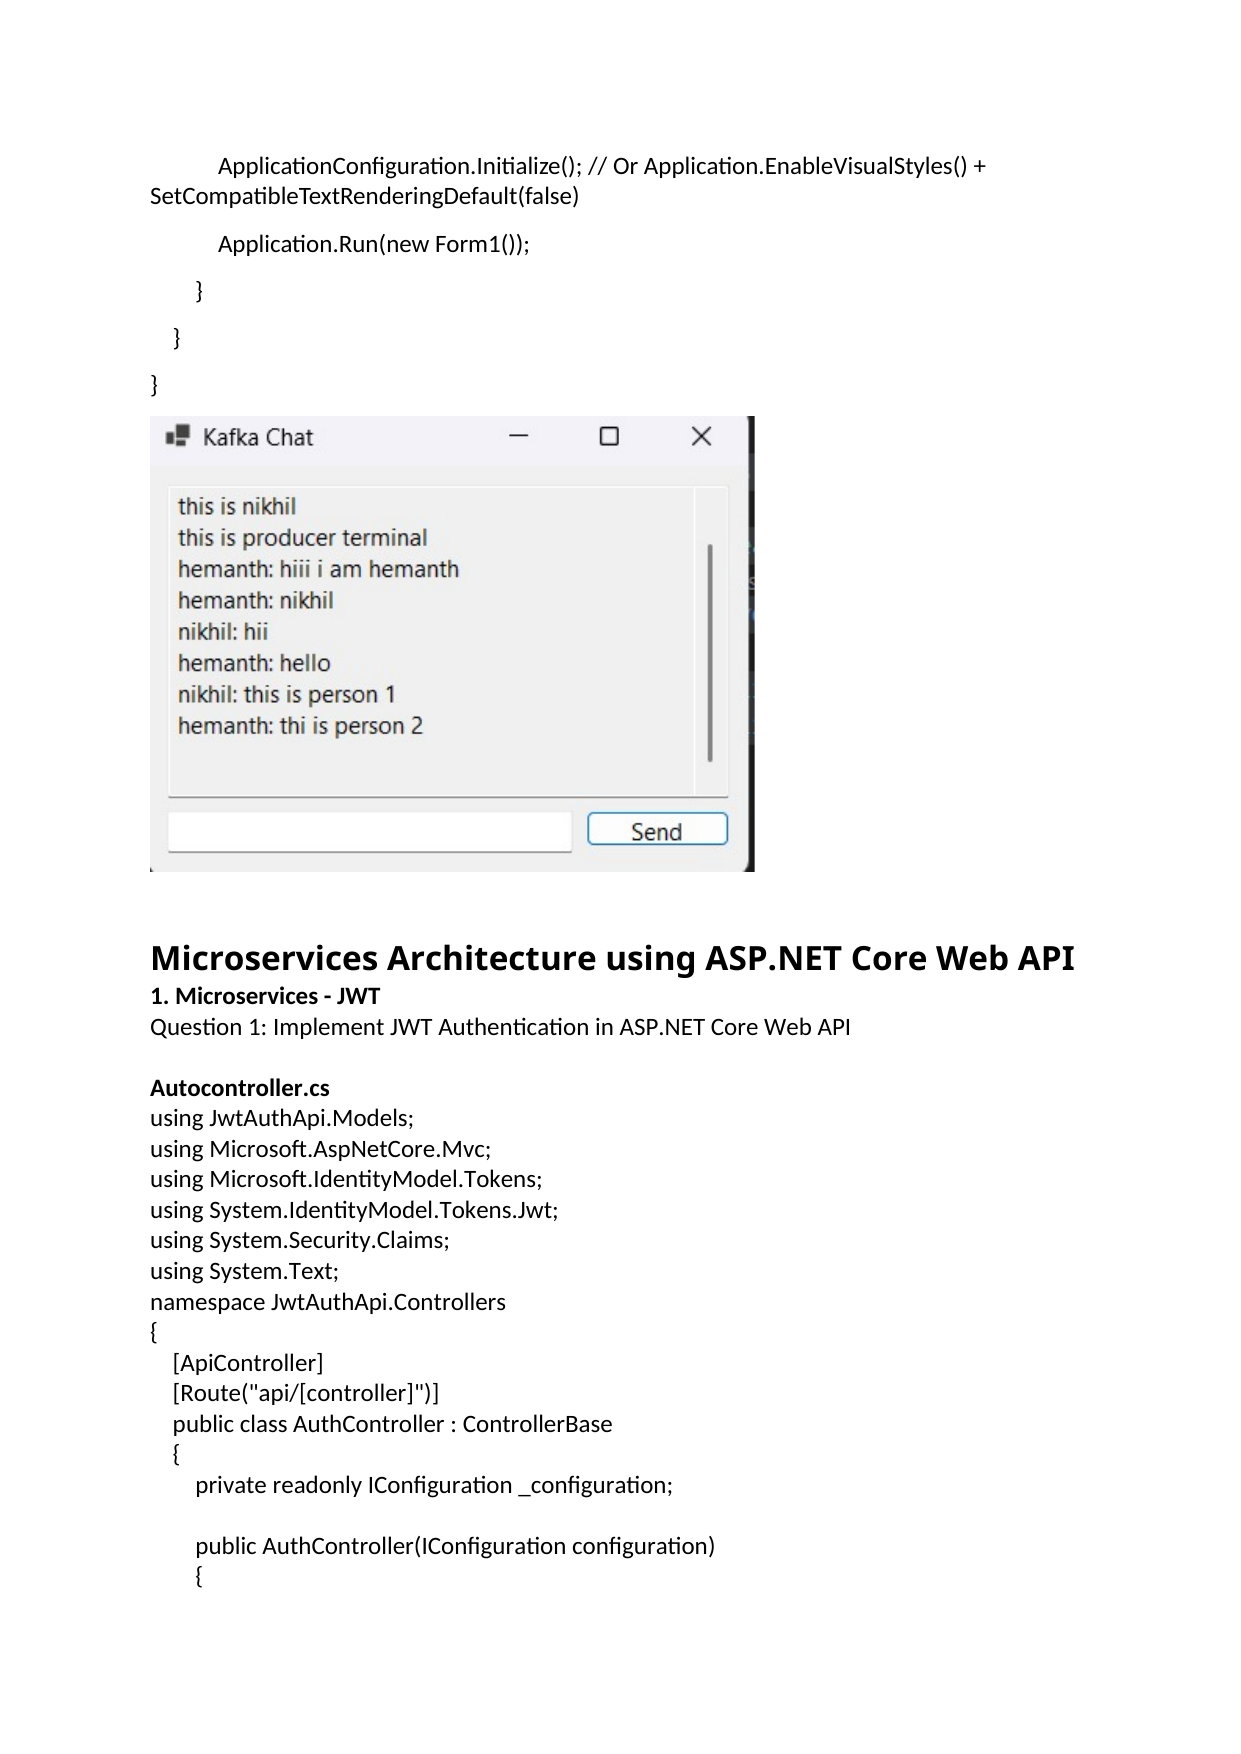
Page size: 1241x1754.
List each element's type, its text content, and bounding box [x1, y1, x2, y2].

text { [150, 1316, 1090, 1347]
text Microservices Architecture using ASP.NET Core Web API [150, 935, 1090, 980]
text [Route("api/[controller]")] [150, 1377, 1090, 1408]
text namespace JwtAuthApi.Controllers [150, 1286, 1090, 1316]
text 1. Microservices - JWT [150, 980, 1090, 1011]
text private readonly IConfiguration _configuration; [150, 1469, 1090, 1499]
text Application.Run(new Form1()); [150, 228, 1090, 258]
text } [150, 275, 1090, 305]
text using Microsoft.AspNetCore.Mvc; [150, 1133, 1090, 1163]
text using System.IdentityModel.Tokens.Jwt; [150, 1194, 1090, 1224]
text Question 1: Implement JWT Authentication in ASP.NET Core Web API [150, 1011, 1090, 1041]
text { [150, 1560, 1090, 1591]
picture [150, 416, 755, 872]
text using Microsoft.IdentityModel.Tokens; [150, 1163, 1090, 1194]
text } [150, 369, 1090, 400]
text using System.Text; [150, 1255, 1090, 1286]
text } [150, 322, 1090, 353]
text Autocontroller.cs [150, 1072, 1090, 1102]
text ApplicationConfiguration.Initialize(); // Or Application.EnableVisualStyles() + SetCompatibleTextRenderingDefault(false) [150, 150, 1090, 211]
text [ApiController] [150, 1347, 1090, 1377]
text public class AuthController : ControllerBase [150, 1408, 1090, 1438]
text using System.Security.Claims; [150, 1224, 1090, 1255]
text using JwtAuthApi.Models; [150, 1102, 1090, 1133]
text public AuthController(IConfiguration configuration) [150, 1530, 1090, 1560]
text { [150, 1438, 1090, 1469]
